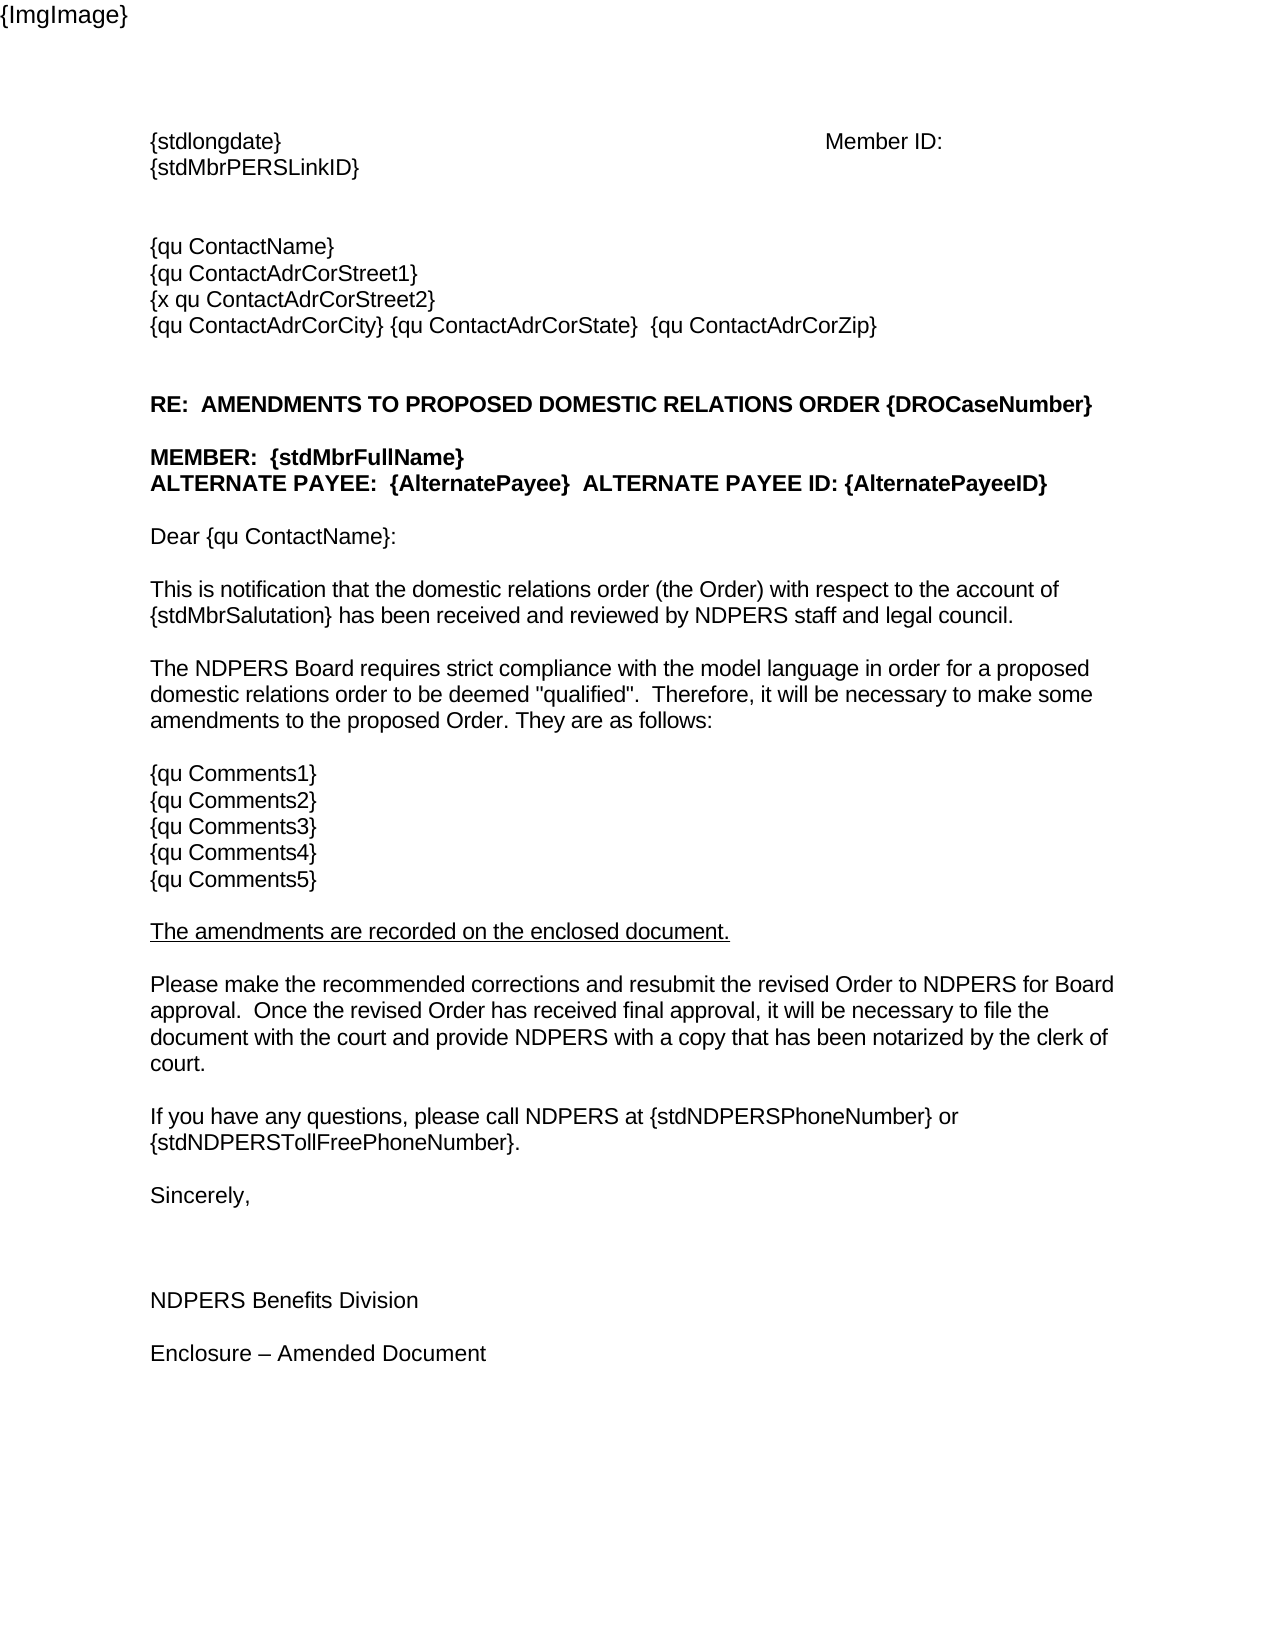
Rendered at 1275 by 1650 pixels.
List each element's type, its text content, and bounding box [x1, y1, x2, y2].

text Enclosure – Amended Document [150, 1340, 1125, 1366]
text {qu Comments4} [150, 839, 1125, 866]
text MEMBER: {stdMbrFullName} [150, 444, 1125, 470]
text {qu ContactAdrCorCity} {qu ContactAdrCorState} {qu ContactAdrCorZip} [150, 312, 1125, 338]
text {qu Comments3} [150, 813, 1125, 839]
text Dear {qu ContactName}: [150, 523, 1125, 549]
text {qu ContactAdrCorStreet1} [150, 259, 1125, 286]
text {qu Comments2} [150, 787, 1125, 813]
text {qu Comments1} [150, 760, 1125, 787]
text Sincerely, [150, 1182, 1125, 1208]
text The NDPERS Board requires strict compliance with the model language in order for a proposed domestic relations order to be deemed "qualified". Therefore, it will be necessary to make some amendments to the proposed Order. They are as follows: [150, 655, 1125, 734]
text ALTERNATE PAYEE: {AlternatePayee} ALTERNATE PAYEE ID: {AlternatePayeeID} [150, 470, 1125, 497]
text If you have any questions, please call NDPERS at {stdNDPERSPhoneNumber} or {stdNDPERSTollFreePhoneNumber}. [150, 1103, 1125, 1156]
text {qu Comments5} [150, 866, 1125, 892]
text {x qu ContactAdrCorStreet2} [150, 286, 1125, 312]
text This is notification that the domestic relations order (the Order) with respect to the account of {stdMbrSalutation} has been received and reviewed by NDPERS staff and legal council. [150, 576, 1125, 628]
text RE: AMENDMENTS TO PROPOSED DOMESTIC RELATIONS ORDER {DROCaseNumber} [150, 391, 1125, 418]
text NDPERS Benefits Division [150, 1287, 1125, 1314]
text {stdlongdate} Member ID: {stdMbrPERSLinkID} [150, 128, 1125, 180]
text Please make the recommended corrections and resubmit the revised Order to NDPERS for Board approval. Once the revised Order has received final approval, it will be necessary to file the document with the court and provide NDPERS with a copy that has been notarized by the clerk of court. [150, 971, 1125, 1076]
text {qu ContactName} [150, 233, 1125, 259]
text The amendments are recorded on the enclosed document. [150, 918, 1125, 945]
